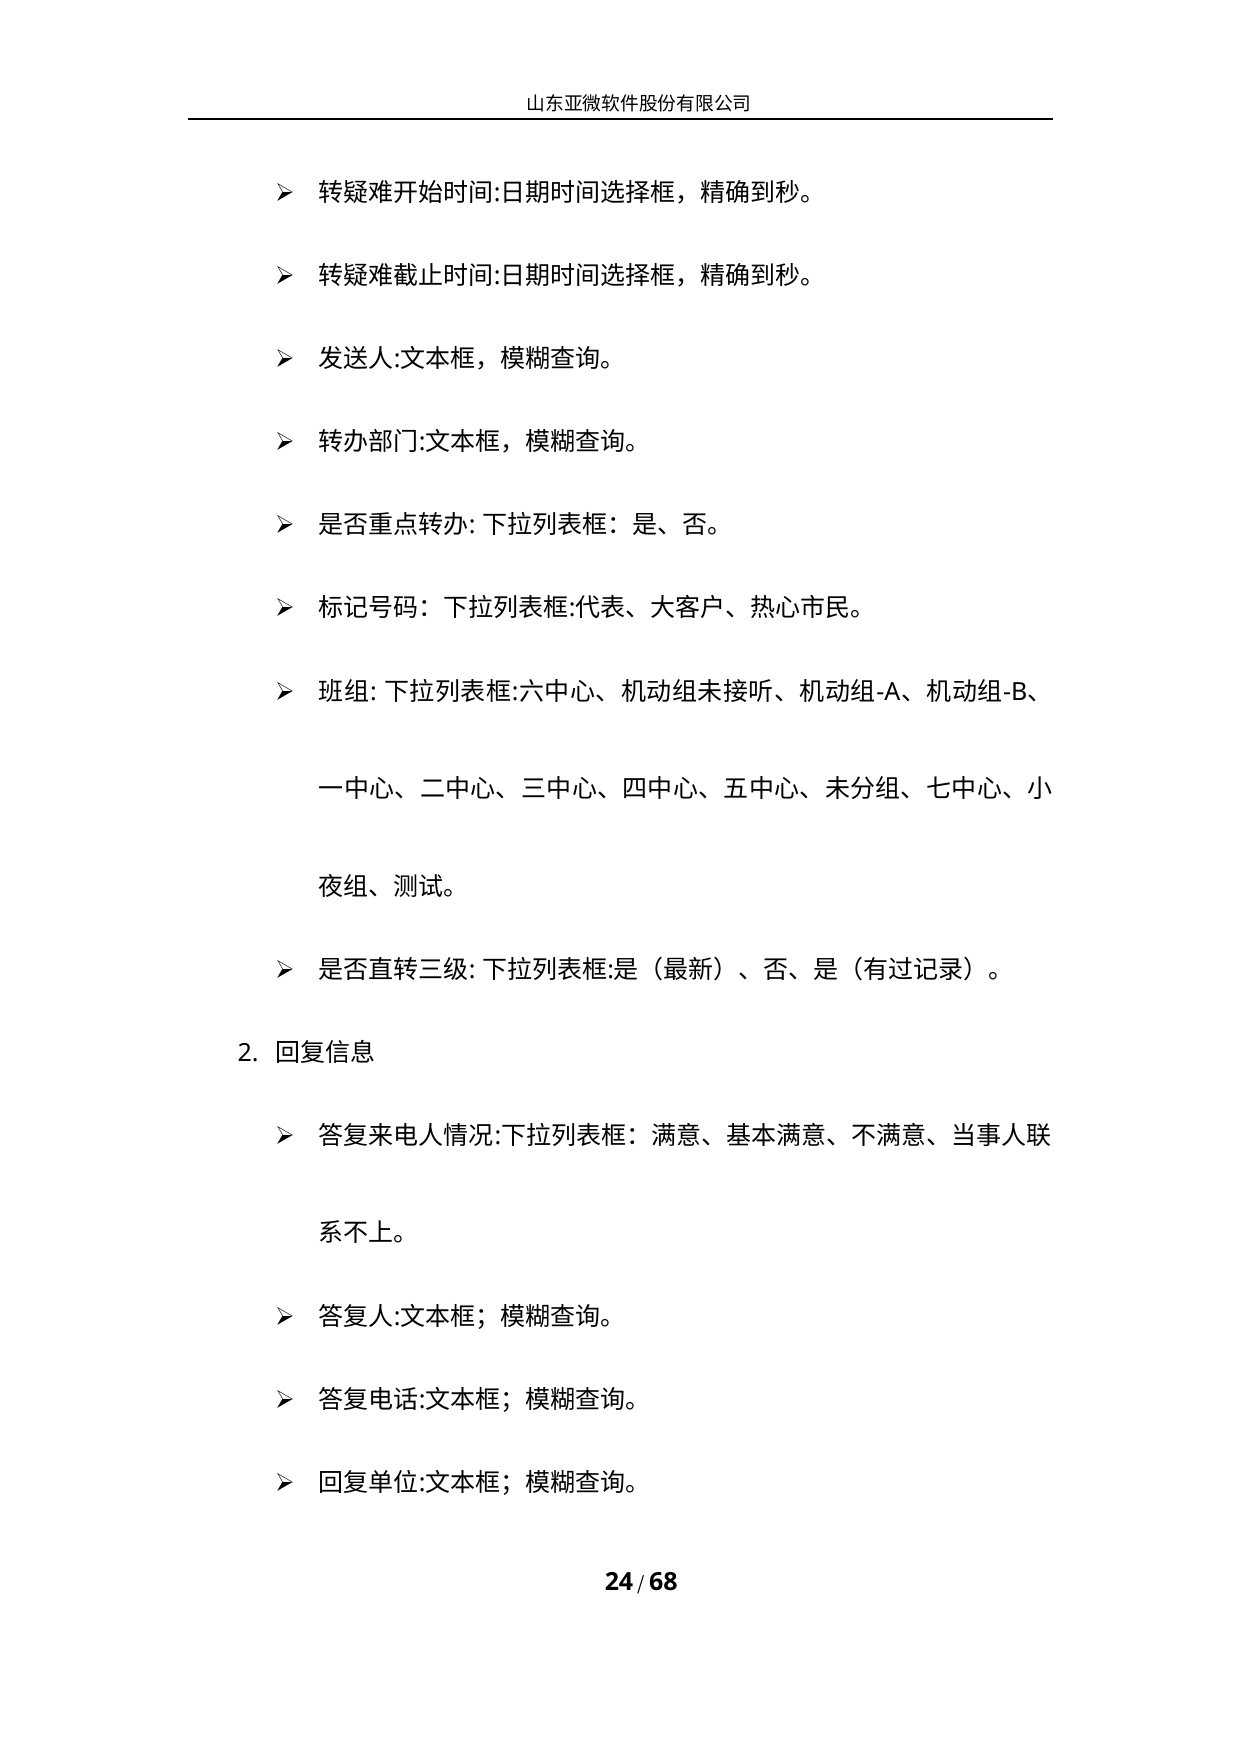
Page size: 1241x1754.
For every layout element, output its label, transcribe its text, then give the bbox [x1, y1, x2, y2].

list 标记号码：下拉列表框:代表、大客户、热心市民。 [275, 573, 1053, 638]
list 答复人:文本框；模糊查询。 [275, 1282, 1053, 1347]
list 答复电话:文本框；模糊查询。 [275, 1365, 1053, 1430]
list 是否重点转办: 下拉列表框：是、否。 [275, 490, 1053, 555]
list 发送人:文本框，模糊查询。 [275, 324, 1053, 389]
list 转办部门:文本框，模糊查询。 [275, 407, 1053, 472]
list 班组: 下拉列表框:六中心、机动组未接听、机动组-A、机动组-B、一中心、二中心、三中心、四中心、五中心、未分组、七中心、小夜组、测试。 [275, 657, 1053, 917]
list 转疑难截止时间:日期时间选择框，精确到秒。 [275, 241, 1053, 306]
list 回复单位:文本框；模糊查询。 [275, 1448, 1053, 1513]
list 是否直转三级: 下拉列表框:是（最新）、否、是（有过记录）。 [275, 935, 1053, 1000]
list 答复来电人情况:下拉列表框：满意、基本满意、不满意、当事人联系不上。 [275, 1101, 1053, 1263]
list 转疑难开始时间:日期时间选择框，精确到秒。 [275, 158, 1053, 223]
list 回复信息 [237, 1018, 1053, 1083]
